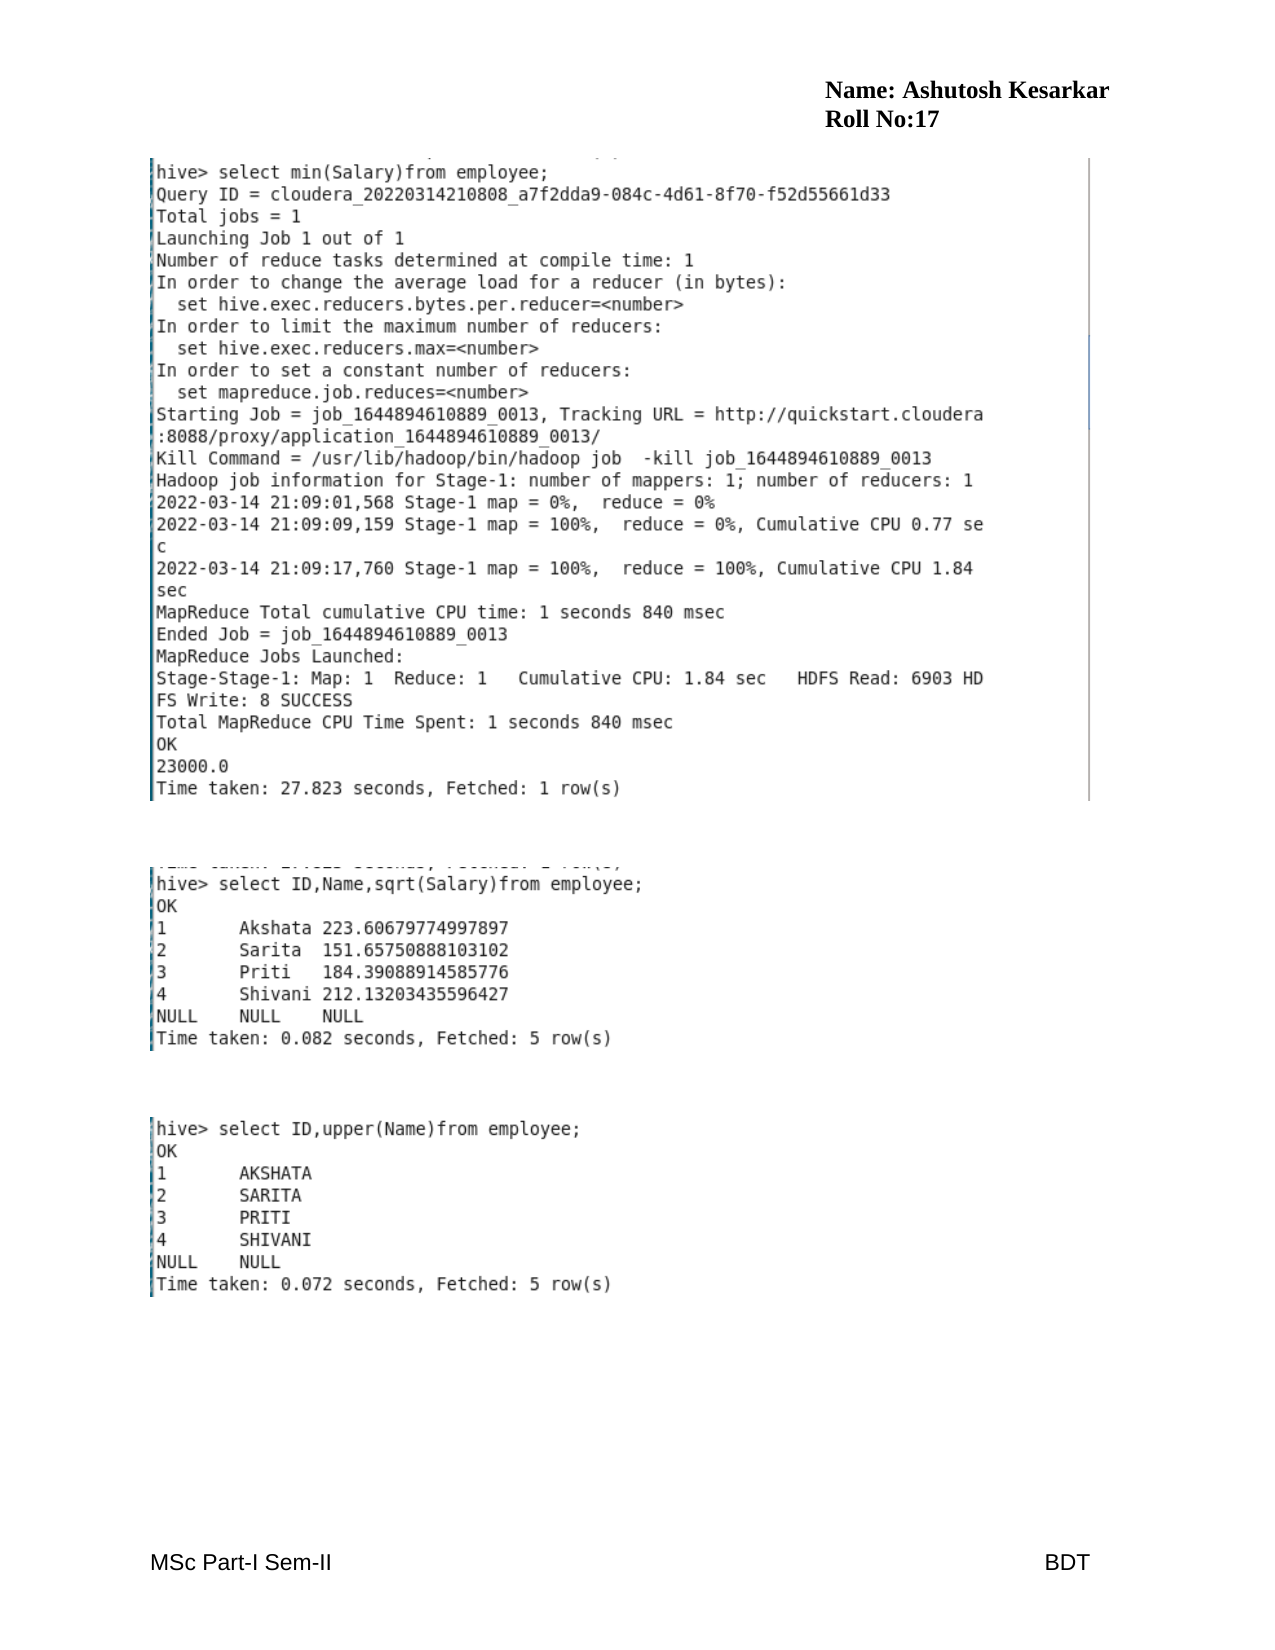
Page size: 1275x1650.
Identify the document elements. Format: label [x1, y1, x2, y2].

picture [150, 867, 1091, 1051]
picture [150, 1117, 1091, 1297]
picture [150, 158, 1091, 801]
